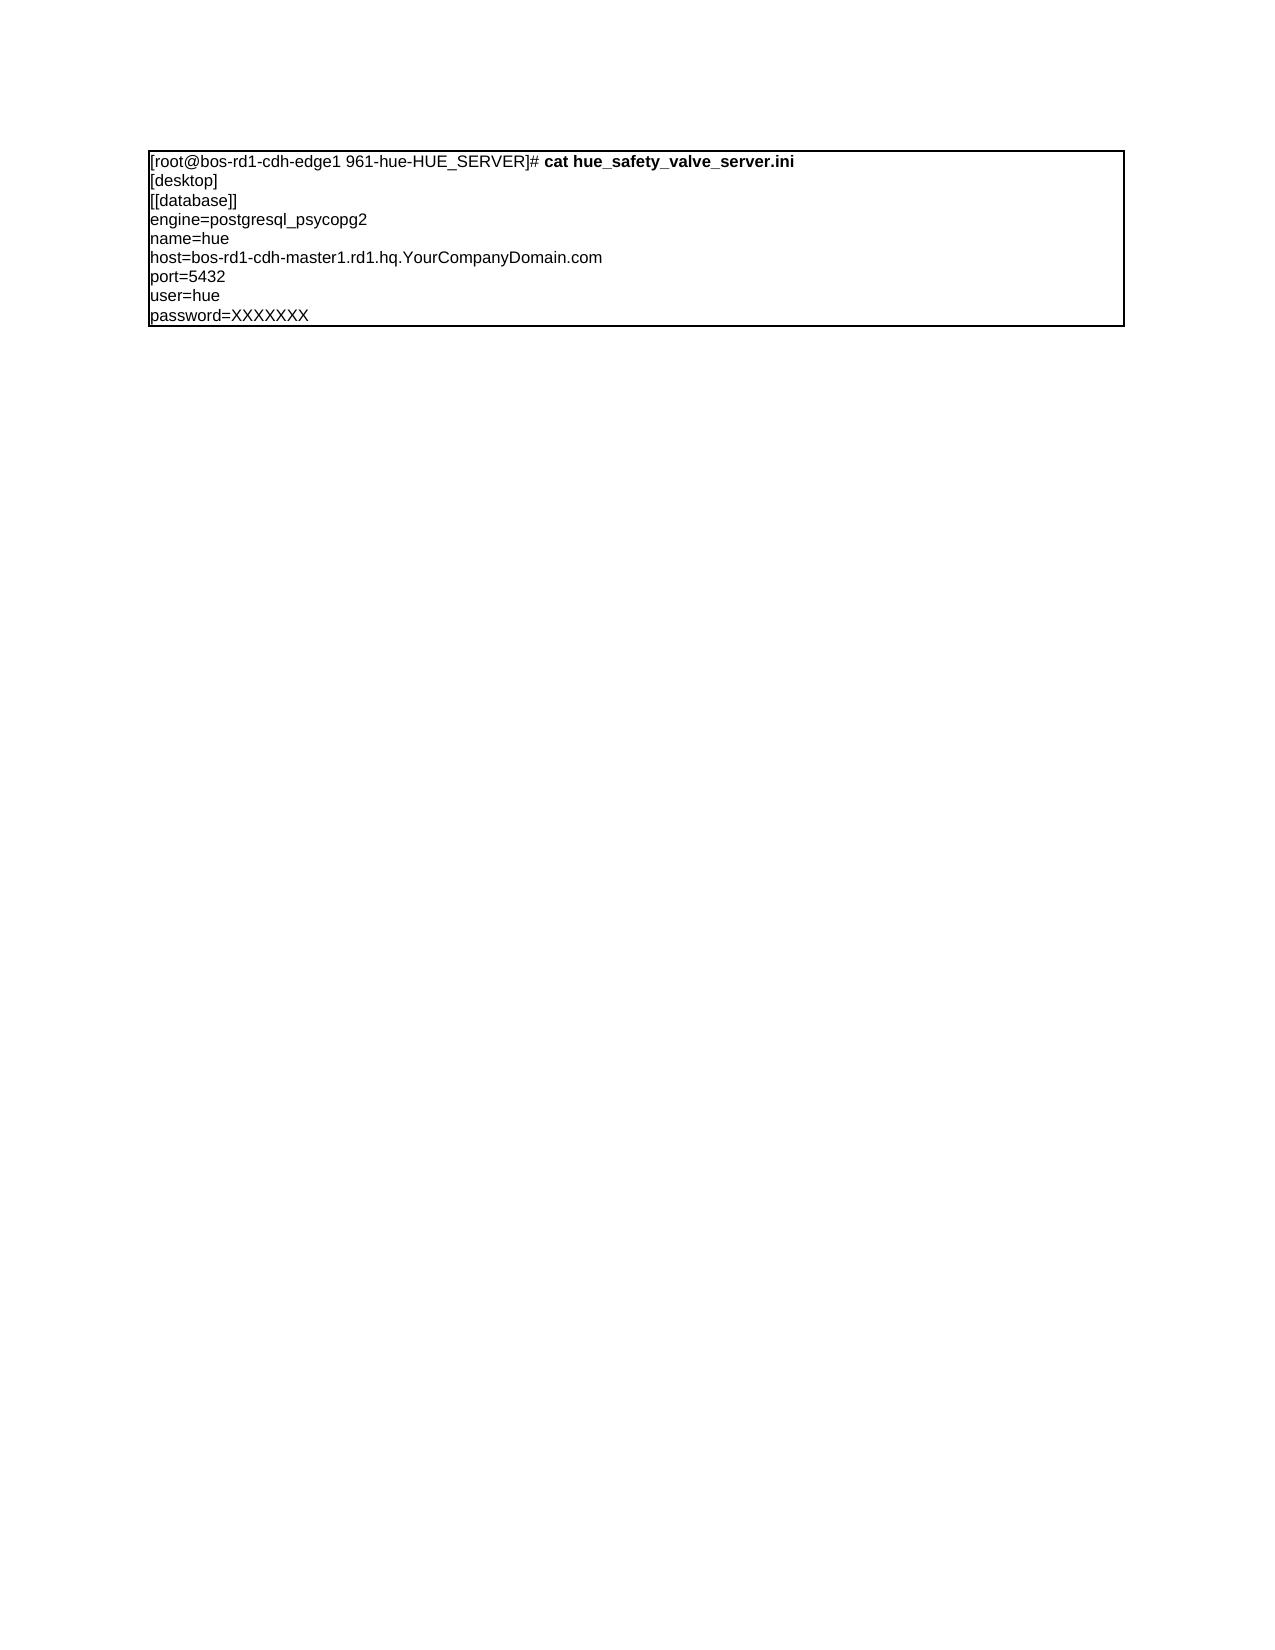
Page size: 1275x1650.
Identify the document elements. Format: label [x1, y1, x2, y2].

table_header [150, 152, 1123, 324]
